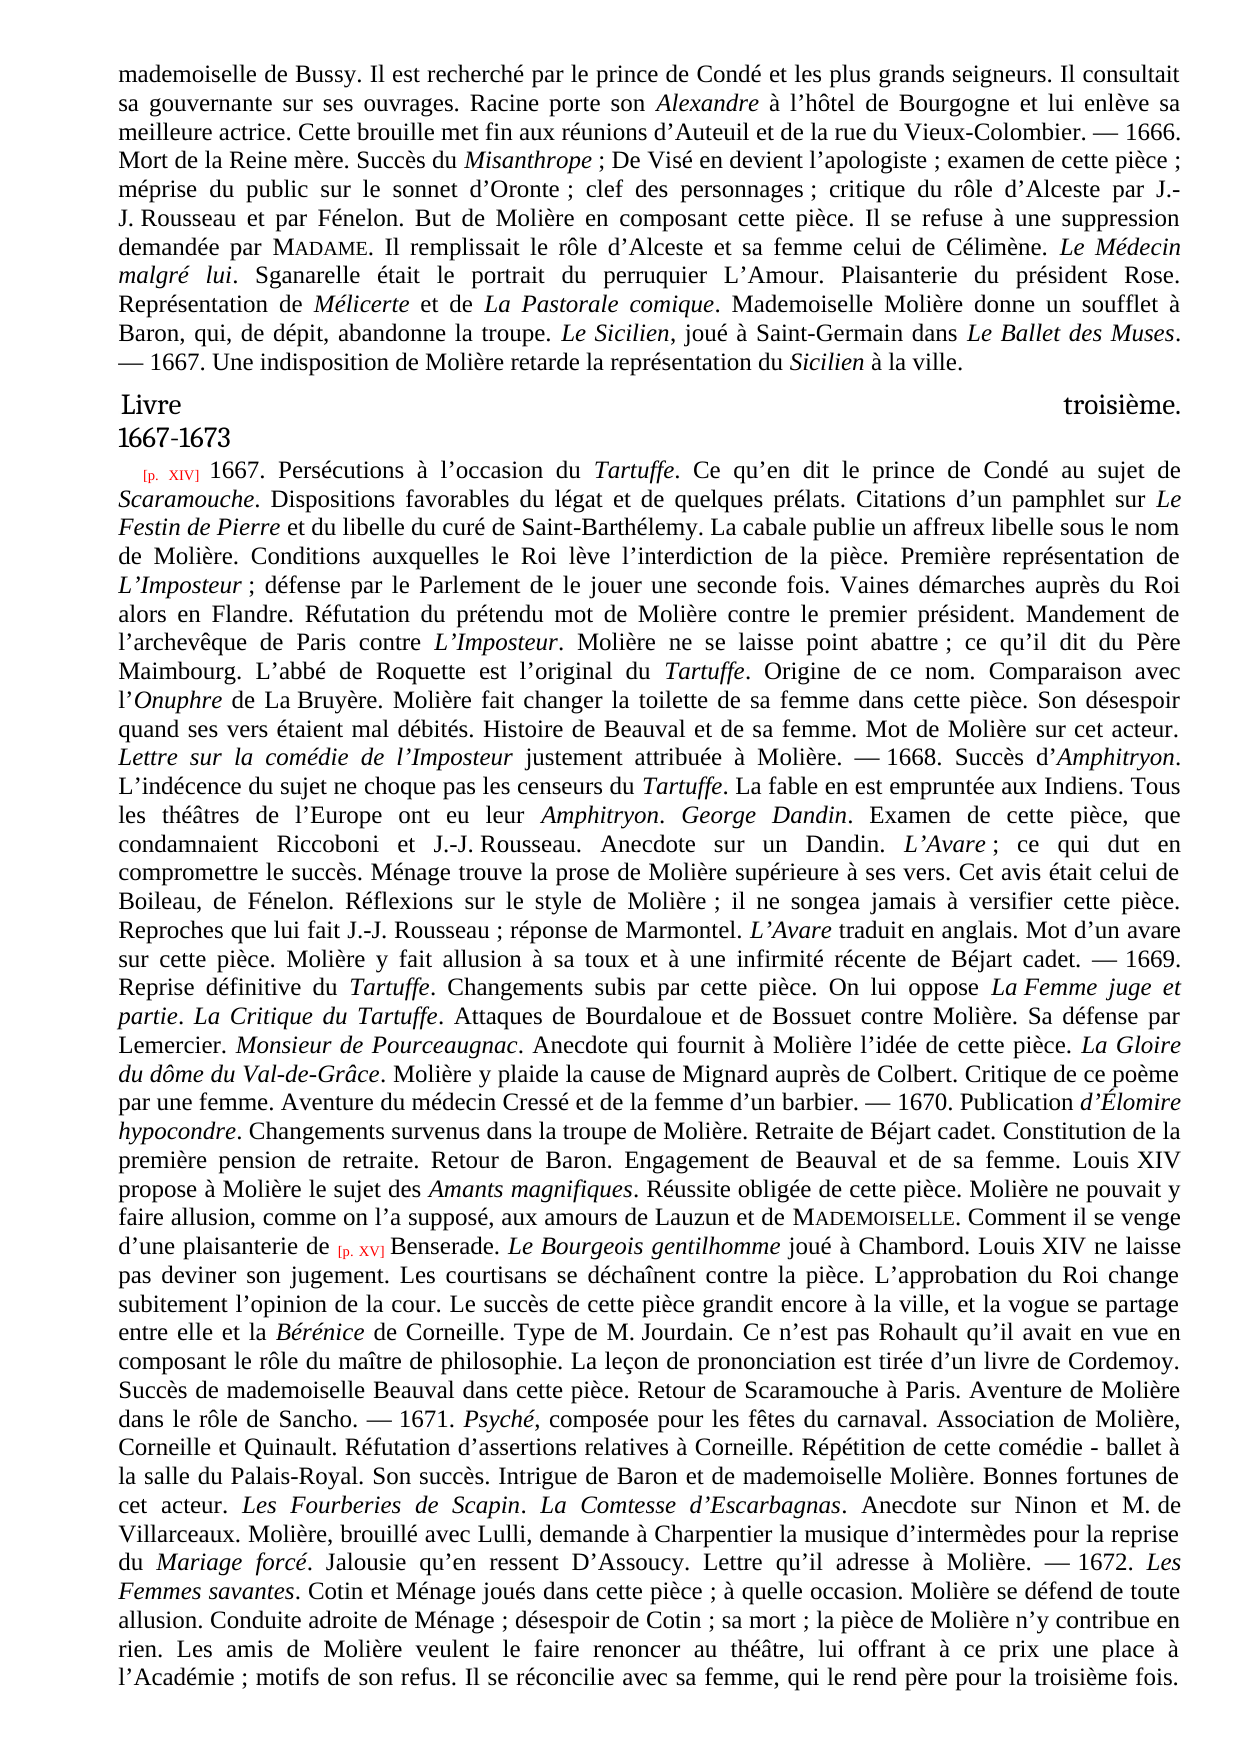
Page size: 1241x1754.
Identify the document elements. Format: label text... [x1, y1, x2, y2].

subtitle Livre troisième. 1667-1673 [118, 388, 1181, 455]
